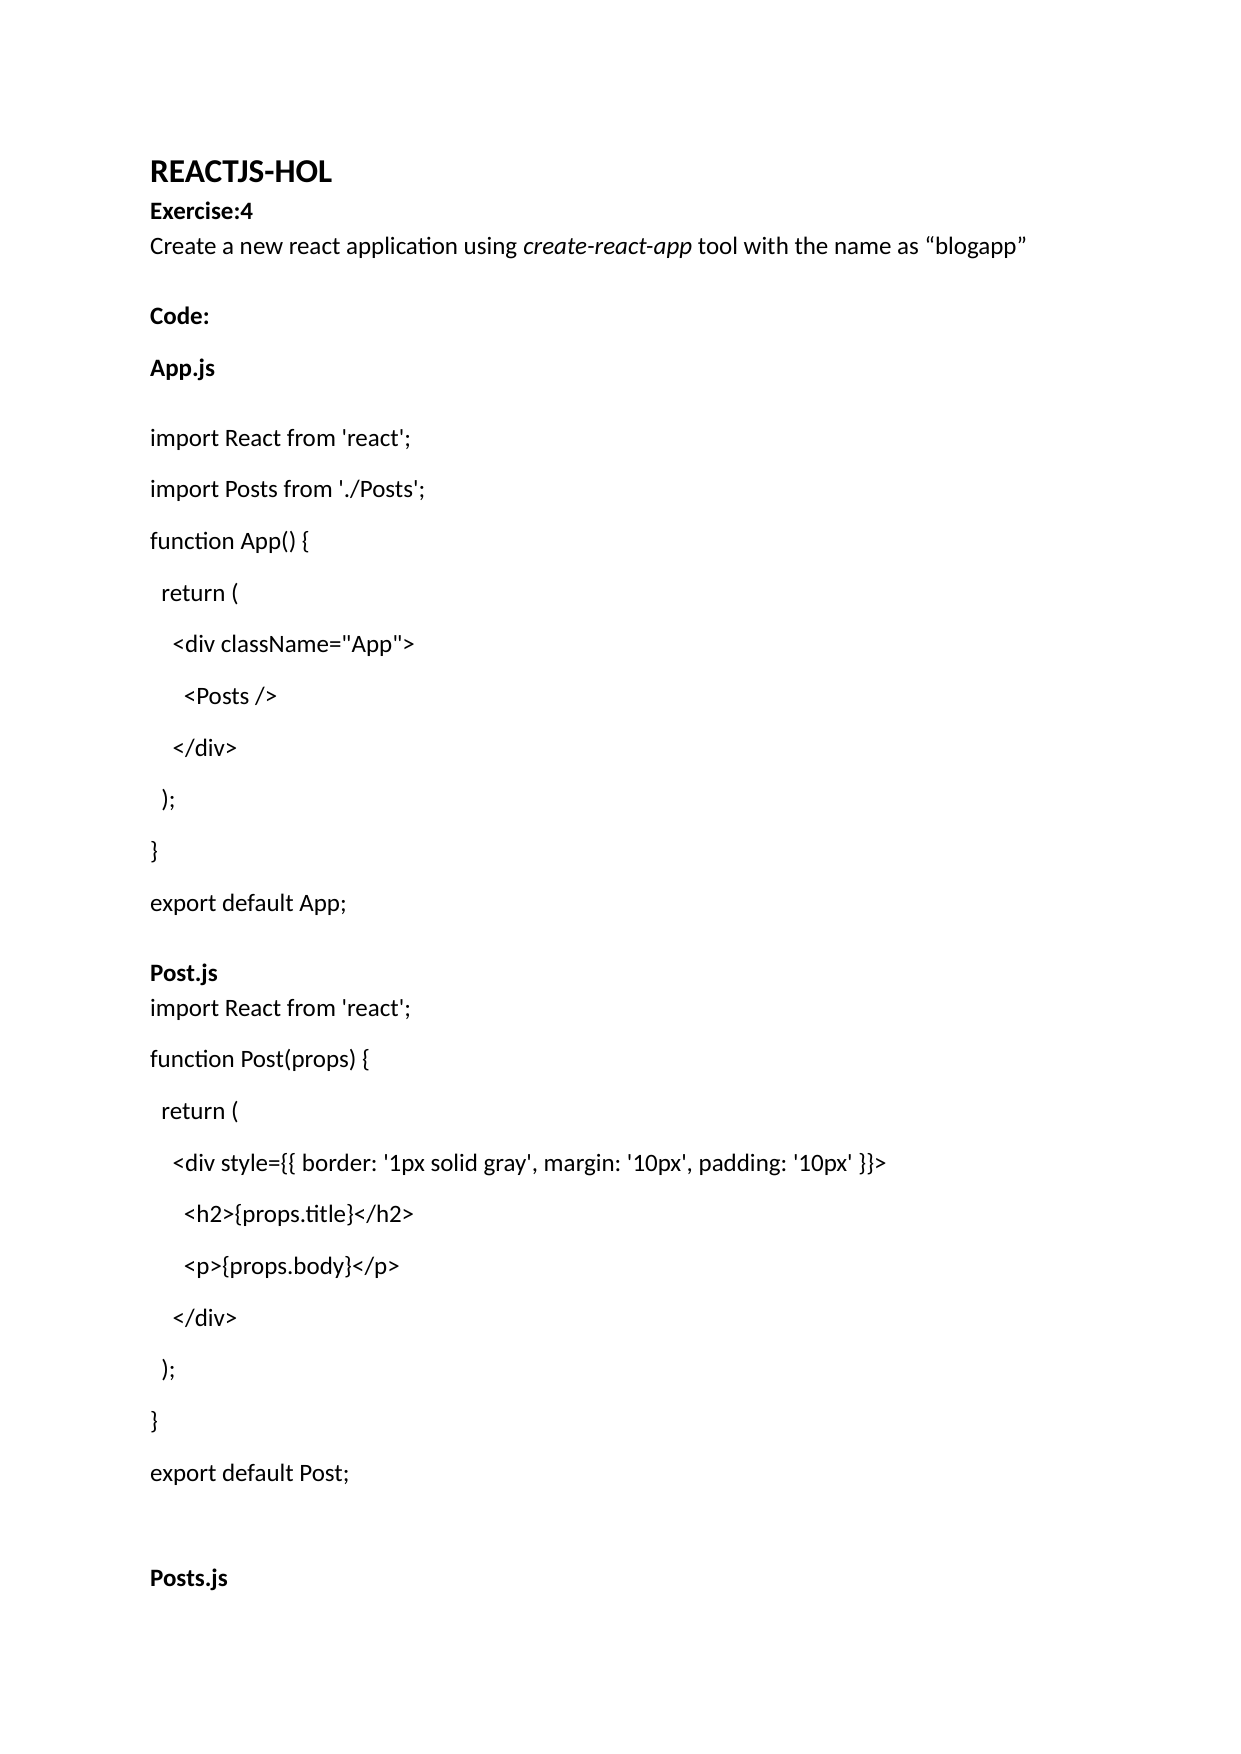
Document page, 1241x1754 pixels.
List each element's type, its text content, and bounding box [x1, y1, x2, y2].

text import Posts from './Posts'; [150, 473, 1090, 504]
text <h2>{props.title}</h2> [150, 1198, 1090, 1229]
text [150, 1457, 1090, 1592]
text REACTJS-HOL Exercise:4 Create a new react application using create-react-app tool with the name as “blogapp” Code: [150, 150, 1090, 331]
text </div> [150, 732, 1090, 762]
text return ( [150, 1095, 1090, 1126]
text function Post(props) { [150, 1043, 1090, 1074]
text <div style={{ border: '1px solid gray', margin: '10px', padding: '10px' }}> [150, 1147, 1090, 1177]
text </div> [150, 1302, 1090, 1332]
text function App() { [150, 525, 1090, 556]
text return ( [150, 577, 1090, 607]
text } [150, 1405, 1090, 1436]
text } [150, 835, 1090, 866]
text <div className="App"> [150, 628, 1090, 659]
text App.js import React from 'react'; [150, 352, 1090, 452]
text <p>{props.body}</p> [150, 1250, 1090, 1281]
text <Posts /> [150, 680, 1090, 711]
text ); [150, 1353, 1090, 1384]
text export default App; Post.js import React from 'react'; [150, 887, 1090, 1022]
text ); [150, 783, 1090, 814]
